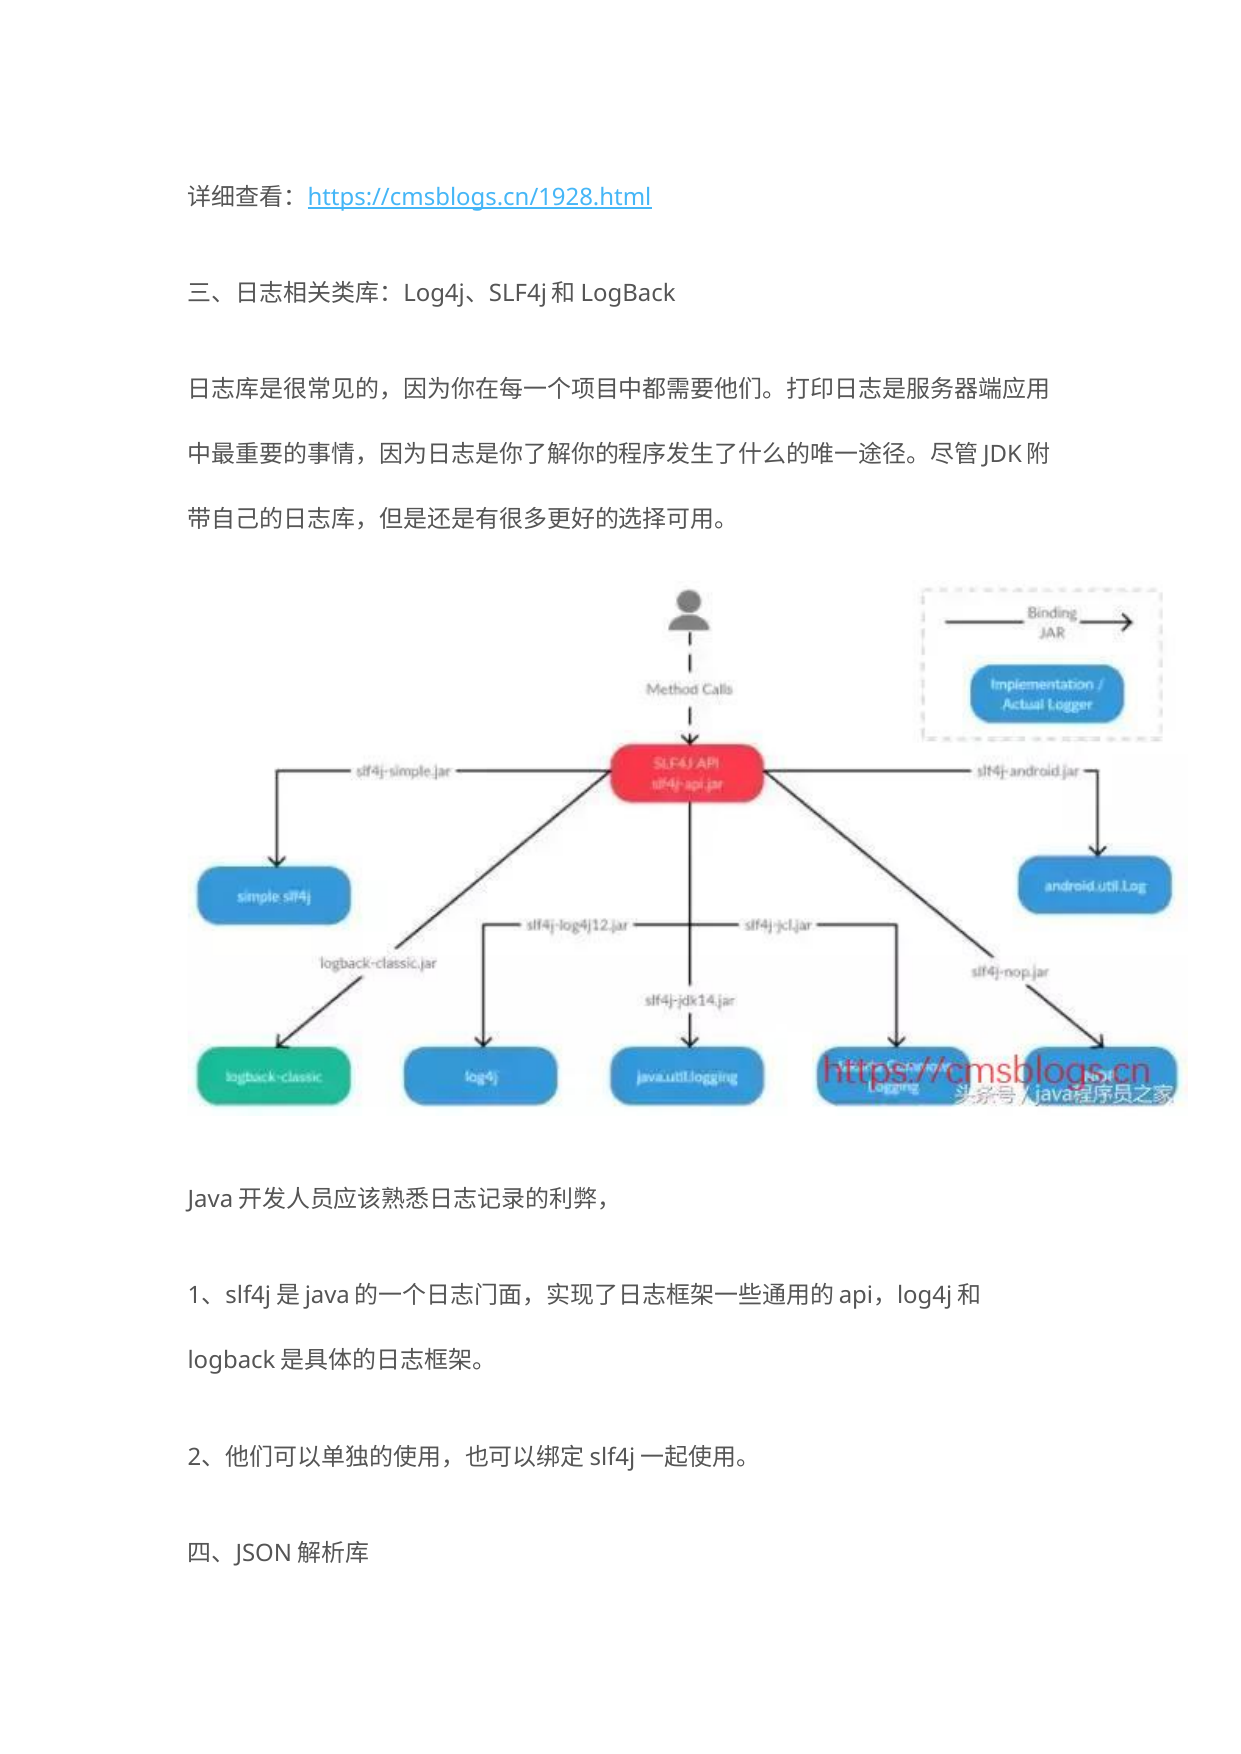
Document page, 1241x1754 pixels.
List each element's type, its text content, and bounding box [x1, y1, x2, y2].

text 三、日志相关类库：Log4j、SLF4j和LogBack [187, 258, 1053, 323]
text Java开发人员应该熟悉日志记录的利弊， [187, 1164, 1053, 1229]
text 详细查看：https://cmsblogs.cn/1928.html [187, 162, 1053, 227]
text 1、slf4j是java的一个日志门面，实现了日志框架一些通用的api，log4j和logback是具体的日志框架。 [187, 1261, 1053, 1391]
text 2、他们可以单独的使用，也可以绑定slf4j一起使用。 [187, 1422, 1053, 1487]
picture [187, 580, 1188, 1116]
text 日志库是很常见的，因为你在每一个项目中都需要他们。打印日志是服务器端应用中最重要的事情，因为日志是你了解你的程序发生了什么的唯一途径。尽管JDK附带自己的日志库，但是还是有很多更好的选择可用。 [187, 354, 1053, 549]
text 四、JSON解析库 [187, 1518, 1053, 1583]
